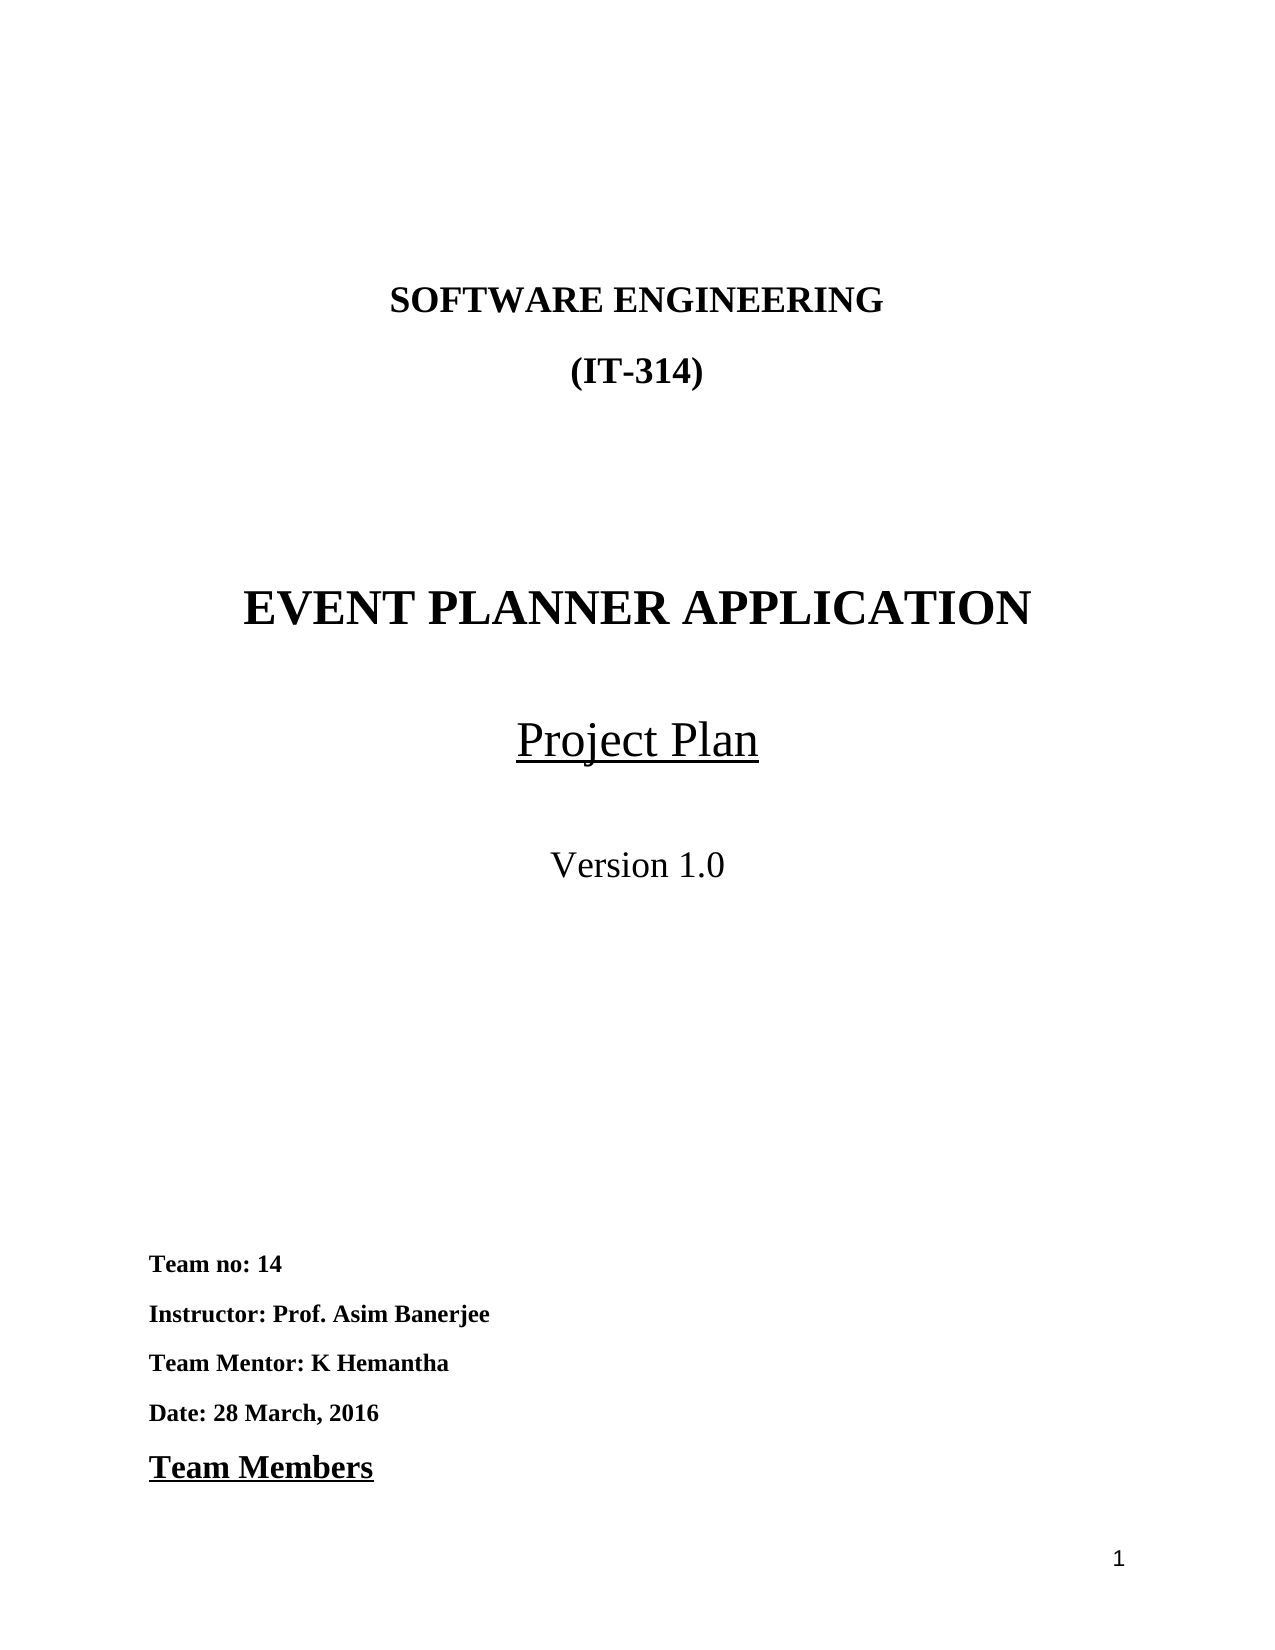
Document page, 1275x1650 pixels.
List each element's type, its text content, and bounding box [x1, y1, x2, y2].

text Date: 28 March, 2016 [148, 1398, 1125, 1426]
text Team Members [148, 1447, 1125, 1485]
text Team no: 14 [148, 1249, 1125, 1278]
text Instructor: Prof. Asim Banerjee [148, 1299, 1125, 1328]
text EVENT PLANNER APPLICATION [150, 578, 1125, 636]
text Version 1.0 [150, 842, 1125, 885]
text Project Plan [150, 710, 1125, 768]
text (IT-314) [148, 348, 1125, 391]
text Team Mentor: K Hemantha [148, 1348, 1125, 1377]
text SOFTWARE ENGINEERING [148, 277, 1125, 320]
